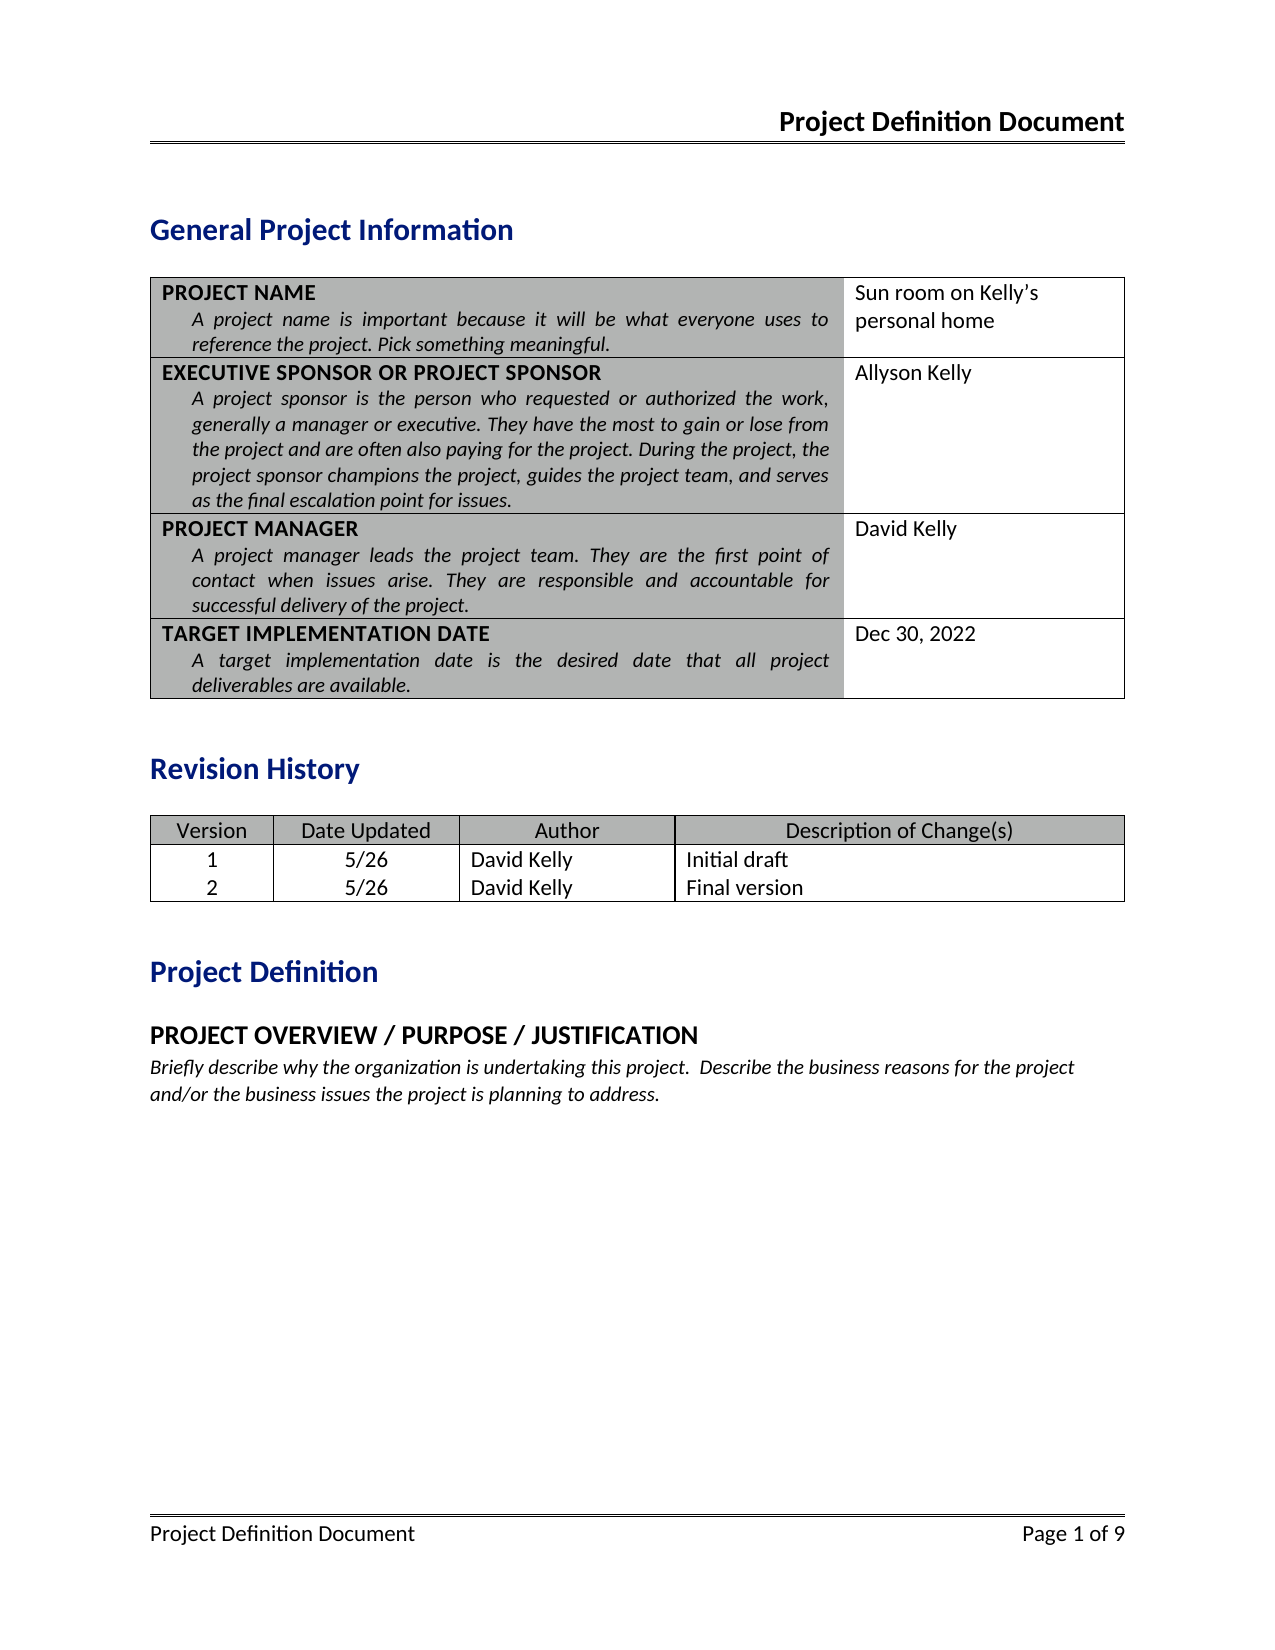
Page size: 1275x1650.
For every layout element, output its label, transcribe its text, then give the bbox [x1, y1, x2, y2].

table_header Author [460, 816, 674, 844]
table_header PROJECT NAME A project name is important because it will be what everyone uses to reference the project. Pick something meaningful. [151, 278, 844, 357]
table_cell David Kelly David Kelly [460, 845, 674, 901]
subtitle Revision History [150, 749, 1125, 787]
table_header Description of Change(s) [676, 816, 1124, 844]
table_cell Allyson Kelly [844, 358, 1124, 513]
table_cell 5/26 5/26 [274, 845, 459, 901]
table_cell David Kelly [844, 514, 1124, 618]
subtitle General Project Information [150, 211, 1125, 249]
table_header Version [151, 816, 273, 844]
text Briefly describe why the organization is undertaking this project. Describe the business reasons for the project and/or the business issues the project is planning to address. [150, 1054, 1125, 1107]
table_cell TARGET IMPLEMENTATION DATE A target implementation date is the desired date that all project deliverables are available. [151, 619, 844, 698]
table_cell Initial draft Final version [676, 845, 1124, 901]
table_cell PROJECT MANAGER A project manager leads the project team. They are the first point of contact when issues arise. They are responsible and accountable for successful delivery of the project. [151, 514, 844, 618]
table_cell 1 2 [151, 845, 273, 901]
table_cell EXECUTIVE SPONSOR OR PROJECT SPONSOR A project sponsor is the person who requested or authorized the work, generally a manager or executive. They have the most to gain or lose from the project and are often also paying for the project. During the project, the project sponsor champions the project, guides the project team, and serves as the final escalation point for issues. [151, 358, 844, 513]
subtitle PROJECT OVERVIEW / PURPOSE / JUSTIFICATION [150, 1018, 1125, 1051]
table_header Date Updated [274, 816, 459, 844]
table_header Sun room on Kelly’s personal home [844, 278, 1124, 357]
subtitle Project Definition [150, 952, 1125, 990]
table_cell Dec 30, 2022 [844, 619, 1124, 698]
